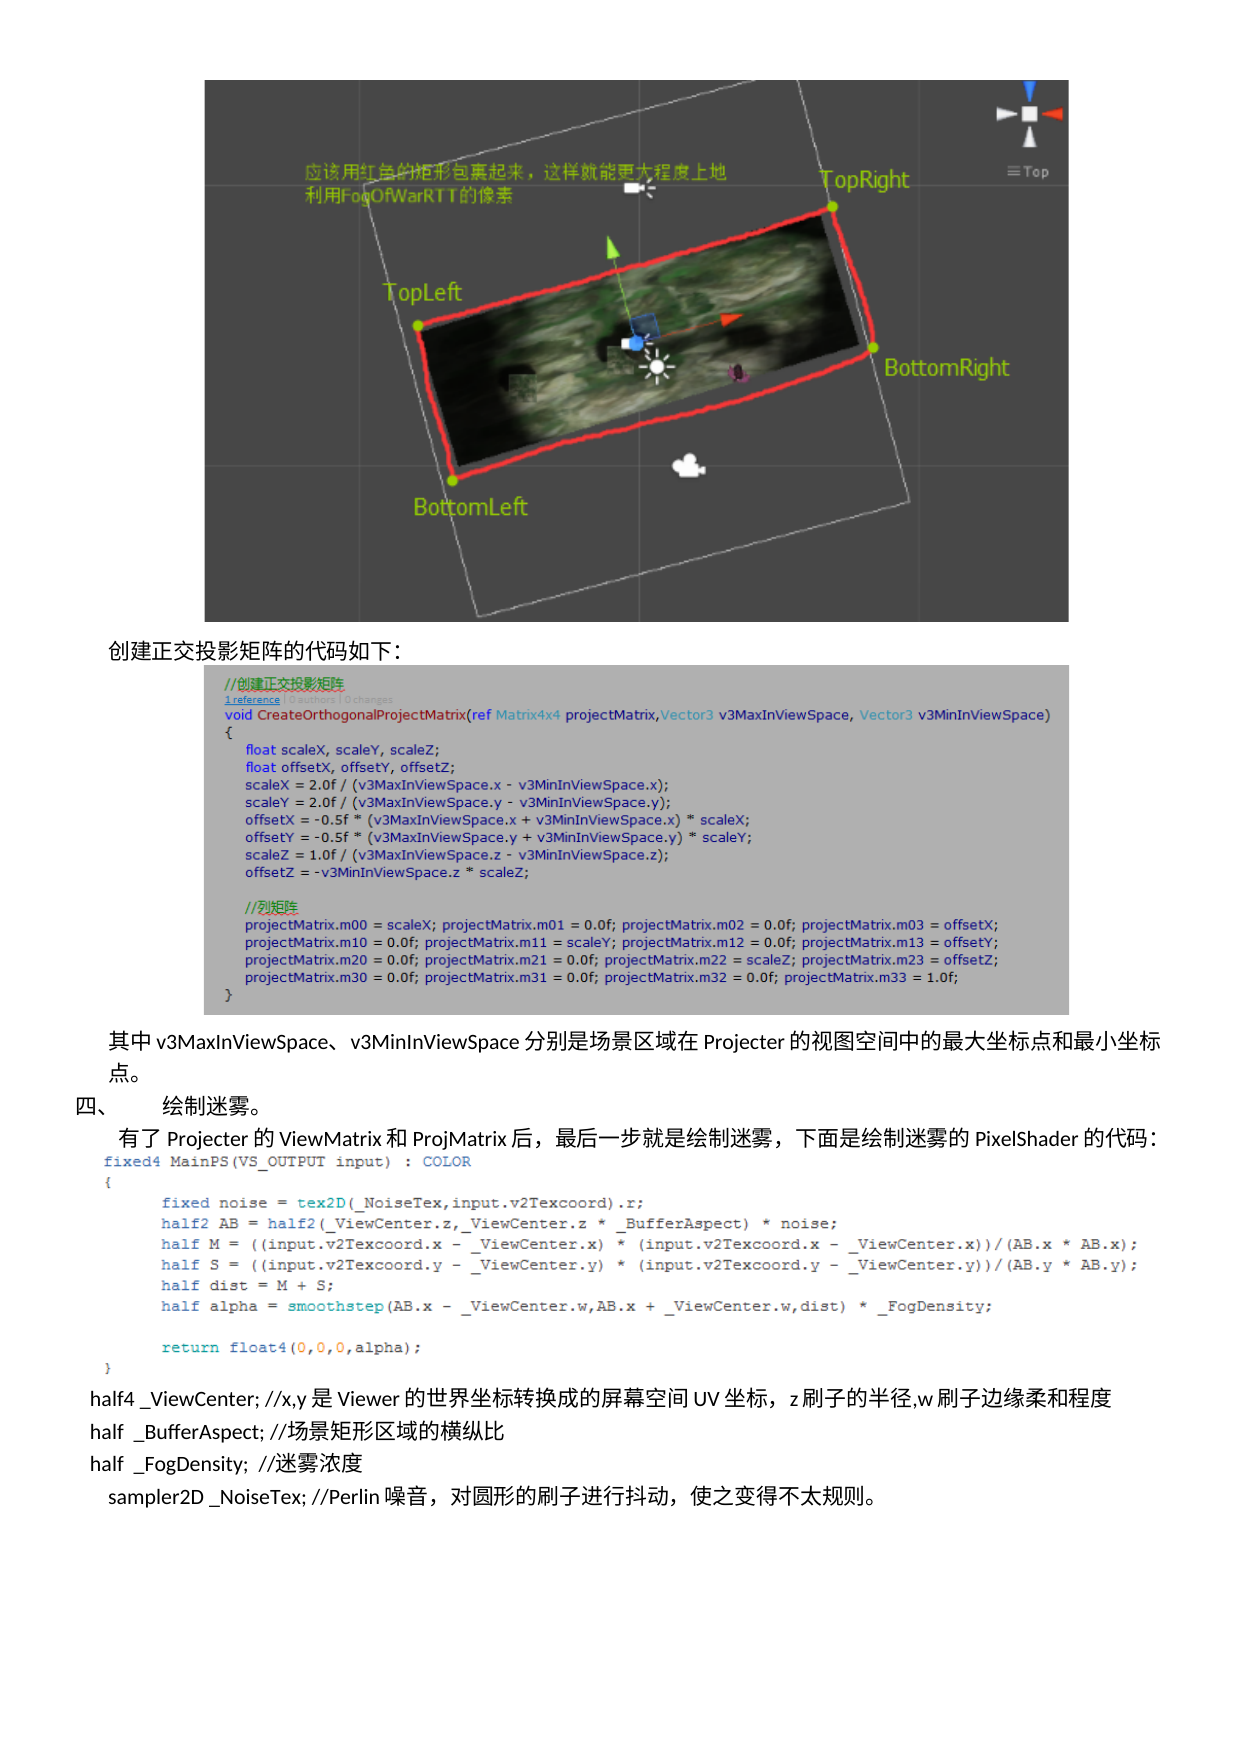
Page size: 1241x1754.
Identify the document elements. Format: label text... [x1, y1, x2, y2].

text half4 _ViewCenter; //x,y是Viewer的世界坐标转换成的屏幕空间UV坐标，z刷子的半径,w刷子边缘柔和程度 [75, 1381, 1165, 1413]
text 其中v3MaxInViewSpace、v3MinInViewSpace分别是场景区域在Projecter的视图空间中的最大坐标点和最小坐标点。 [108, 1023, 1165, 1088]
text sampler2D _NoiseTex; //Perlin噪音，对圆形的刷子进行抖动，使之变得不太规则。 [75, 1478, 1165, 1511]
list 绘制迷雾。 [75, 1088, 1165, 1121]
list 有了Projecter的ViewMatrix和ProjMatrix后，最后一步就是绘制迷雾，下面是绘制迷雾的PixelShader的代码： [119, 1121, 1165, 1153]
text 创建正交投影矩阵的代码如下： [108, 633, 1165, 666]
text half _FogDensity; //迷雾浓度 [75, 1446, 1165, 1478]
picture [204, 80, 1069, 622]
picture [203, 665, 1070, 1015]
text half _BufferAspect; //场景矩形区域的横纵比 [75, 1413, 1165, 1446]
picture [102, 1153, 1138, 1379]
